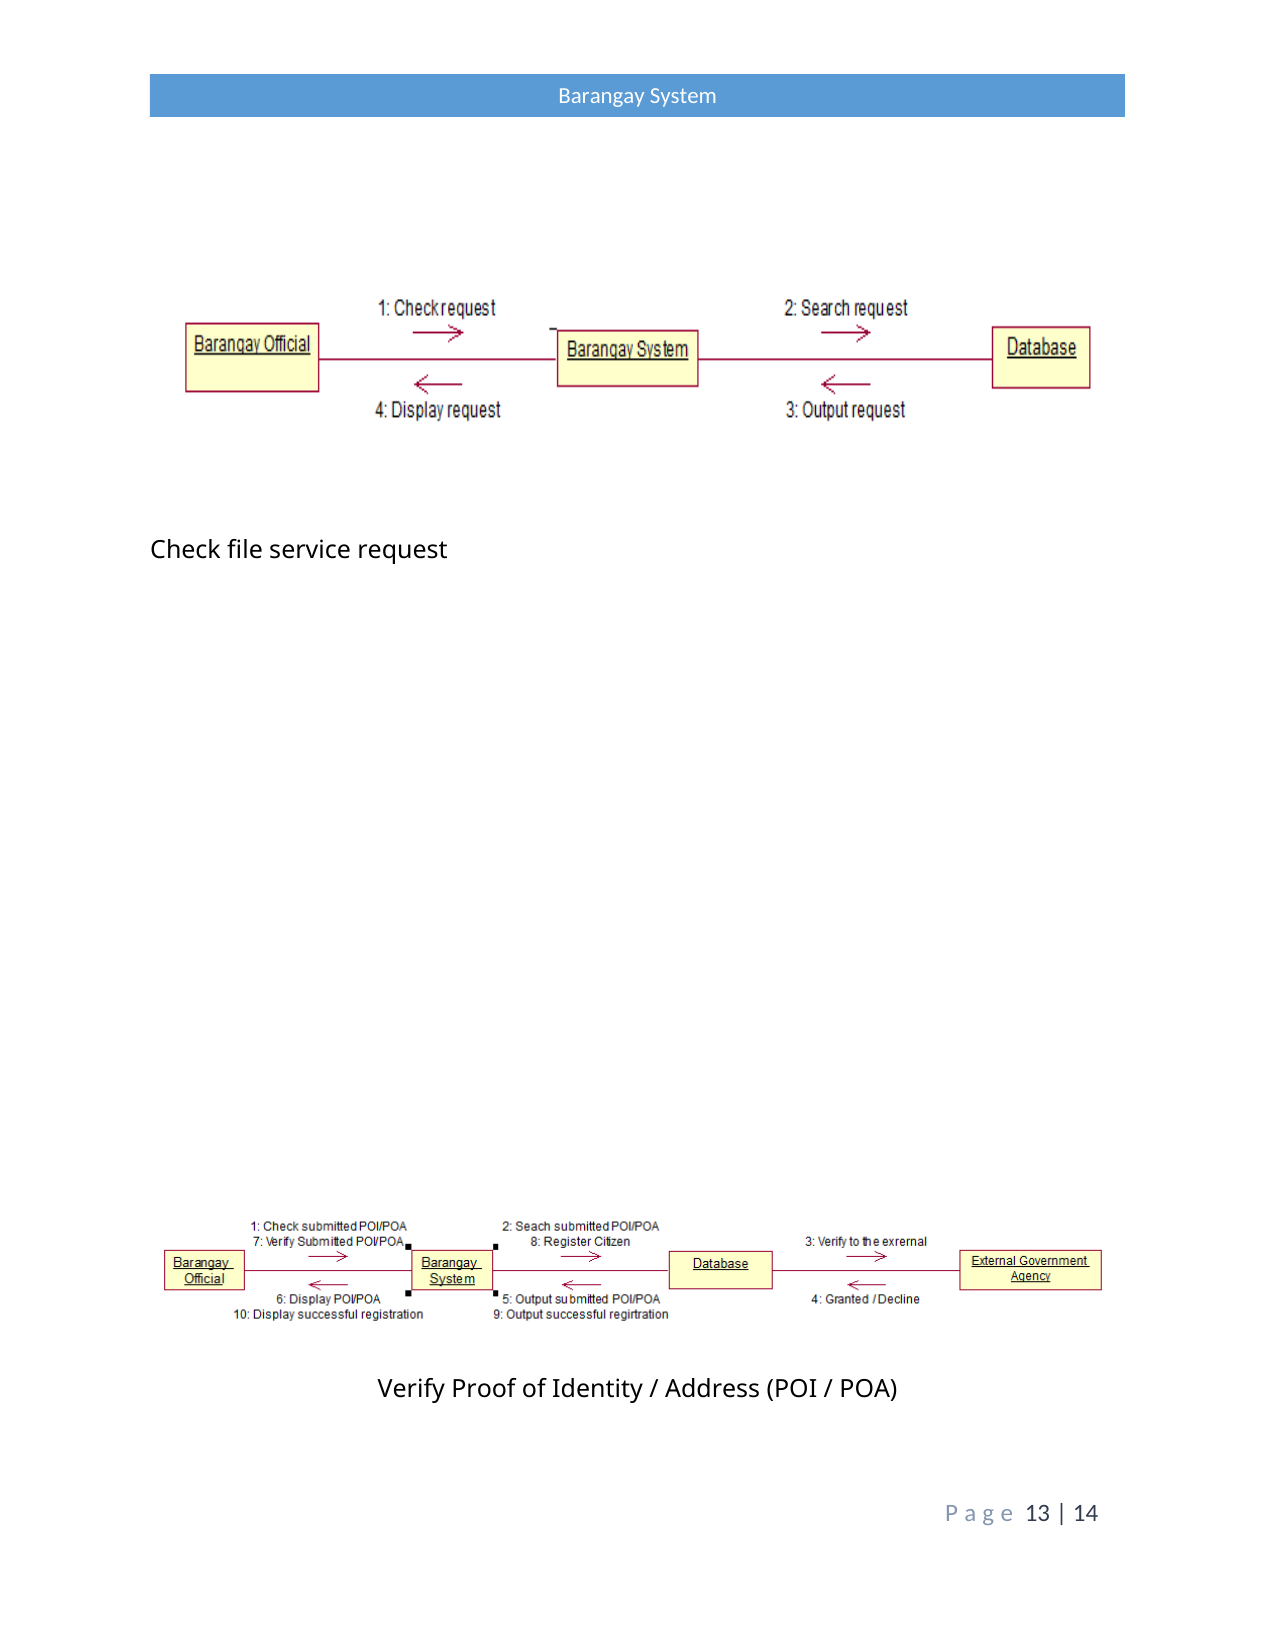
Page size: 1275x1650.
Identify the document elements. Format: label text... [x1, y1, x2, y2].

picture [150, 1173, 1125, 1352]
picture [150, 232, 1122, 528]
text Verify Proof of Identity / Address (POI / POA) [150, 1371, 1125, 1405]
